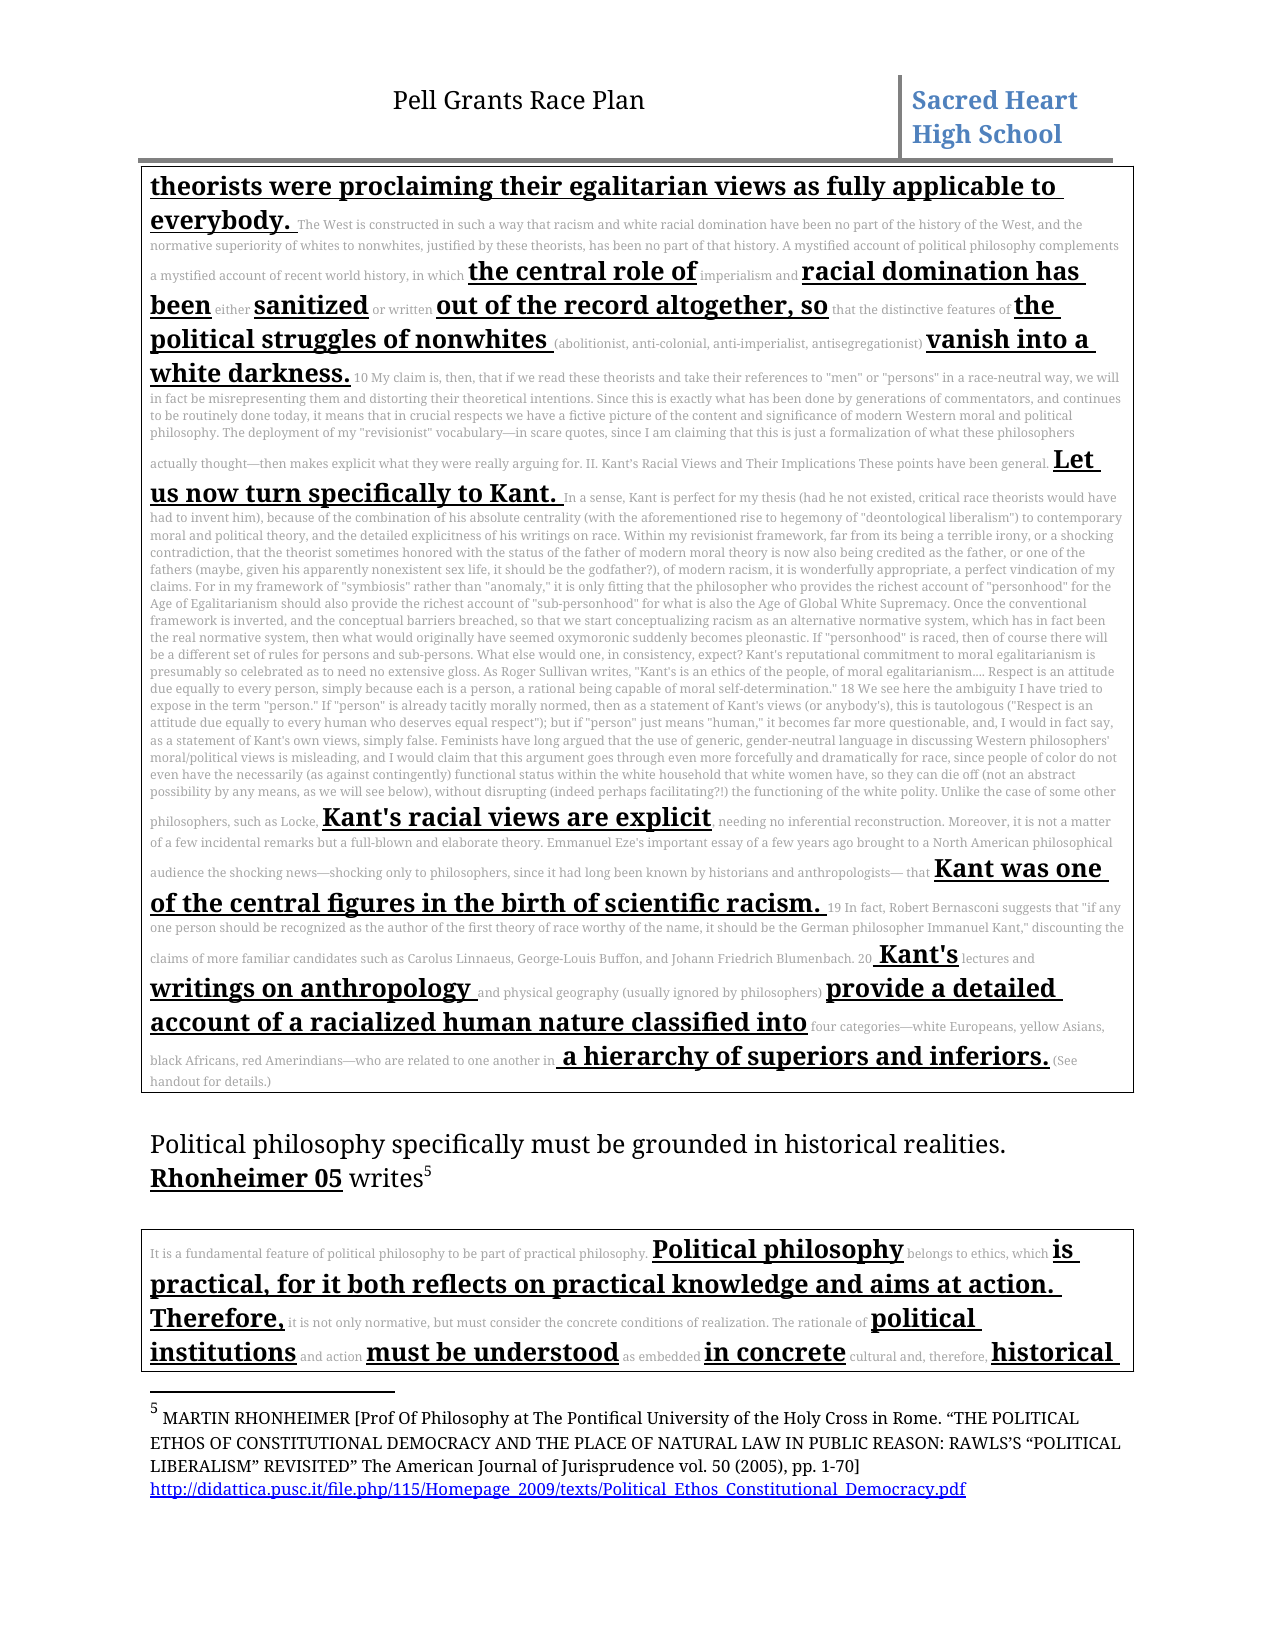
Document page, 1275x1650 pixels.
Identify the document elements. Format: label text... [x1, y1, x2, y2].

text Political philosophy specifically must be grounded in historical realities. [150, 1127, 1125, 1161]
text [142, 1230, 1133, 1371]
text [142, 167, 1133, 1092]
text Rhonheimer 05 writes [150, 1161, 1125, 1195]
